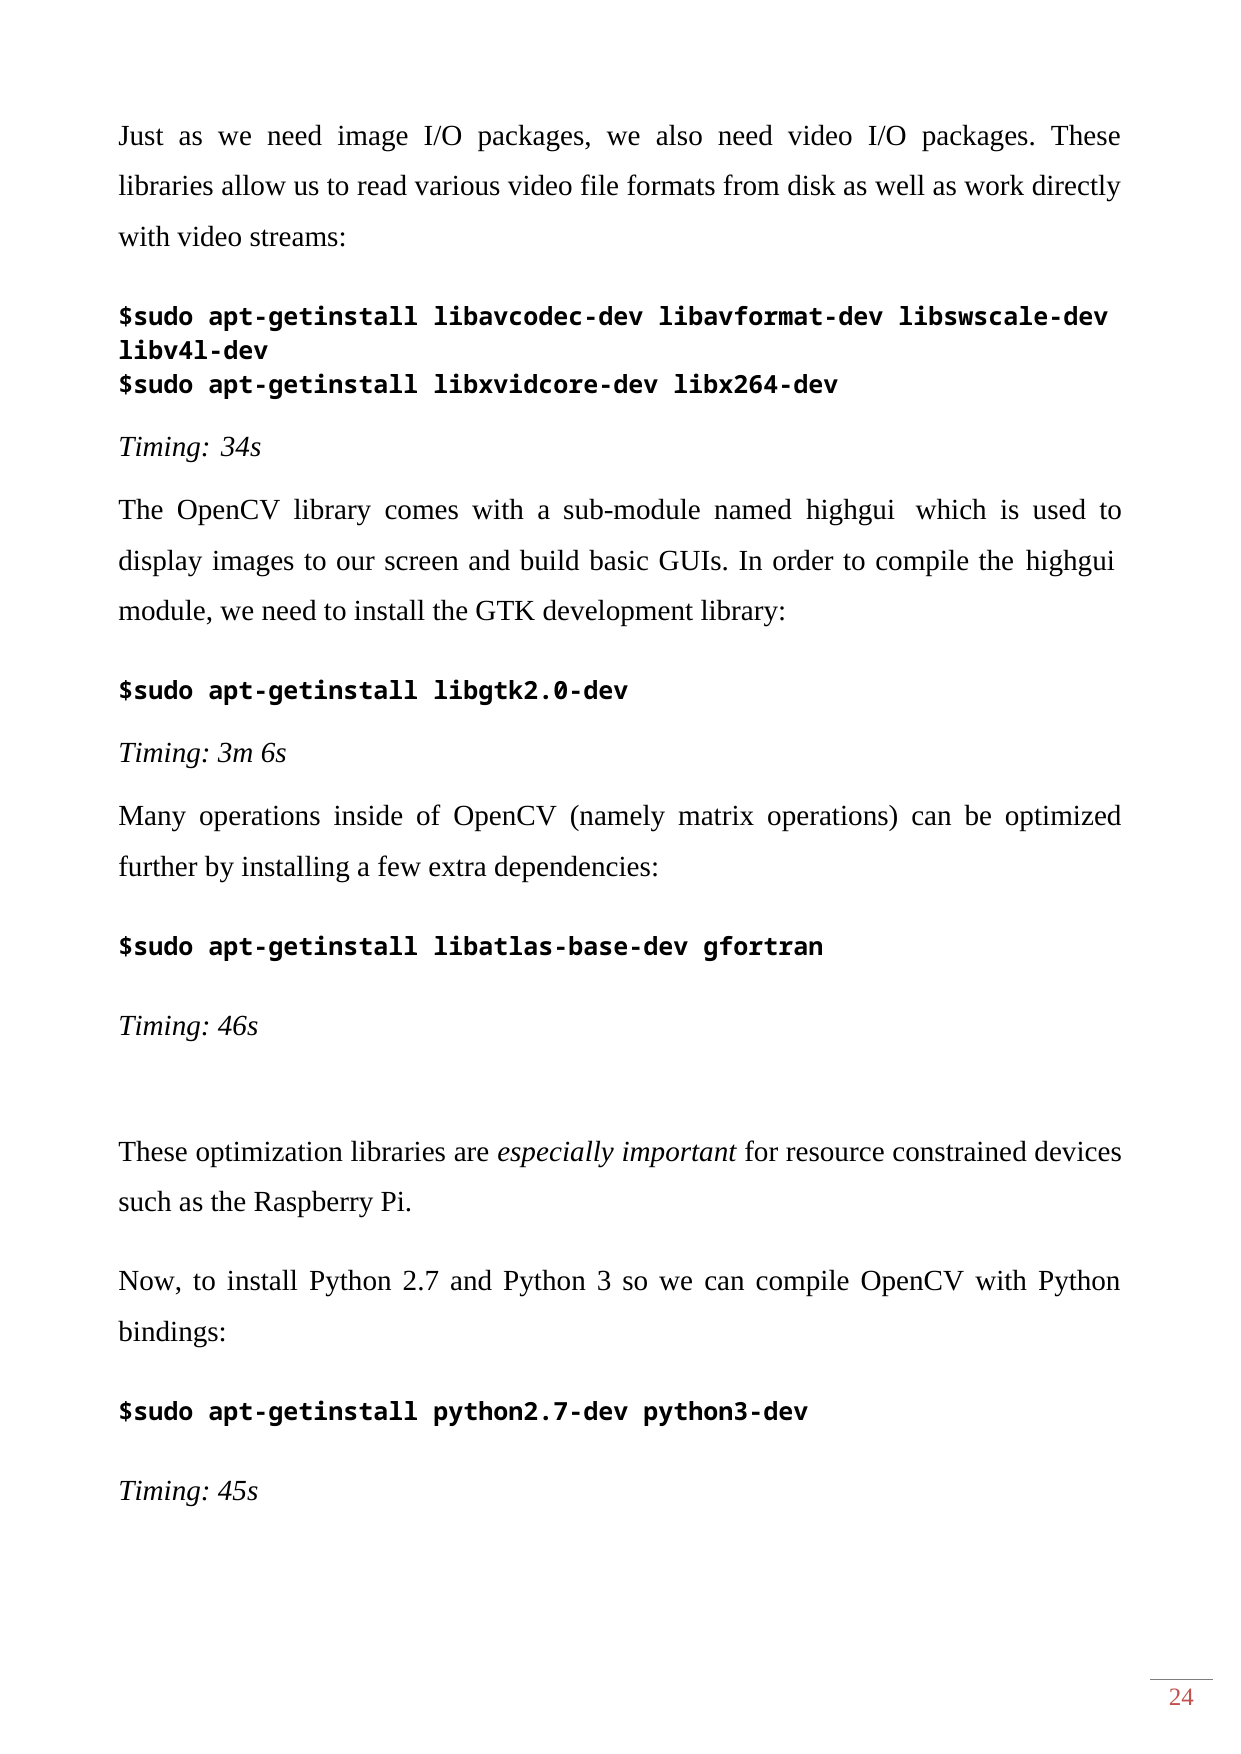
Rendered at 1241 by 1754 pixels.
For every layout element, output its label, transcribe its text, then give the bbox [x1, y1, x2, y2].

text $sudo apt-getinstall libavcodec-dev libavformat-dev libswscale-dev libv4l-dev [118, 298, 1122, 366]
text These optimization libraries are especially important for resource constrained devices such as the Raspberry Pi. [118, 1134, 1122, 1218]
text Timing: 34s [118, 429, 1122, 463]
text Timing: 45s [118, 1473, 1122, 1507]
text $sudo apt-getinstall libatlas-base-dev gfortran [118, 928, 1122, 962]
text Just as we need image I/O packages, we also need video I/O packages. These libraries allow us to read various video file formats from disk as well as work directly with video streams: [118, 118, 1122, 252]
text $sudo apt-getinstall libgtk2.0-dev [118, 672, 1122, 706]
text $sudo apt-getinstall libxvidcore-dev libx264-dev [118, 366, 1122, 400]
text Now, to install Python 2.7 and Python 3 so we can compile OpenCV with Python bindings: [118, 1263, 1122, 1347]
text Timing: 46s [118, 1008, 1122, 1042]
text $sudo apt-getinstall python2.7-dev python3-dev [118, 1393, 1122, 1427]
text Many operations inside of OpenCV (namely matrix operations) can be optimized further by installing a few extra dependencies: [118, 798, 1122, 882]
text The OpenCV library comes with a sub-module named highgui which is used to display images to our screen and build basic GUIs. In order to compile the highgui module, we need to install the GTK development library: [118, 492, 1122, 626]
text Timing: 3m 6s [118, 736, 1122, 769]
